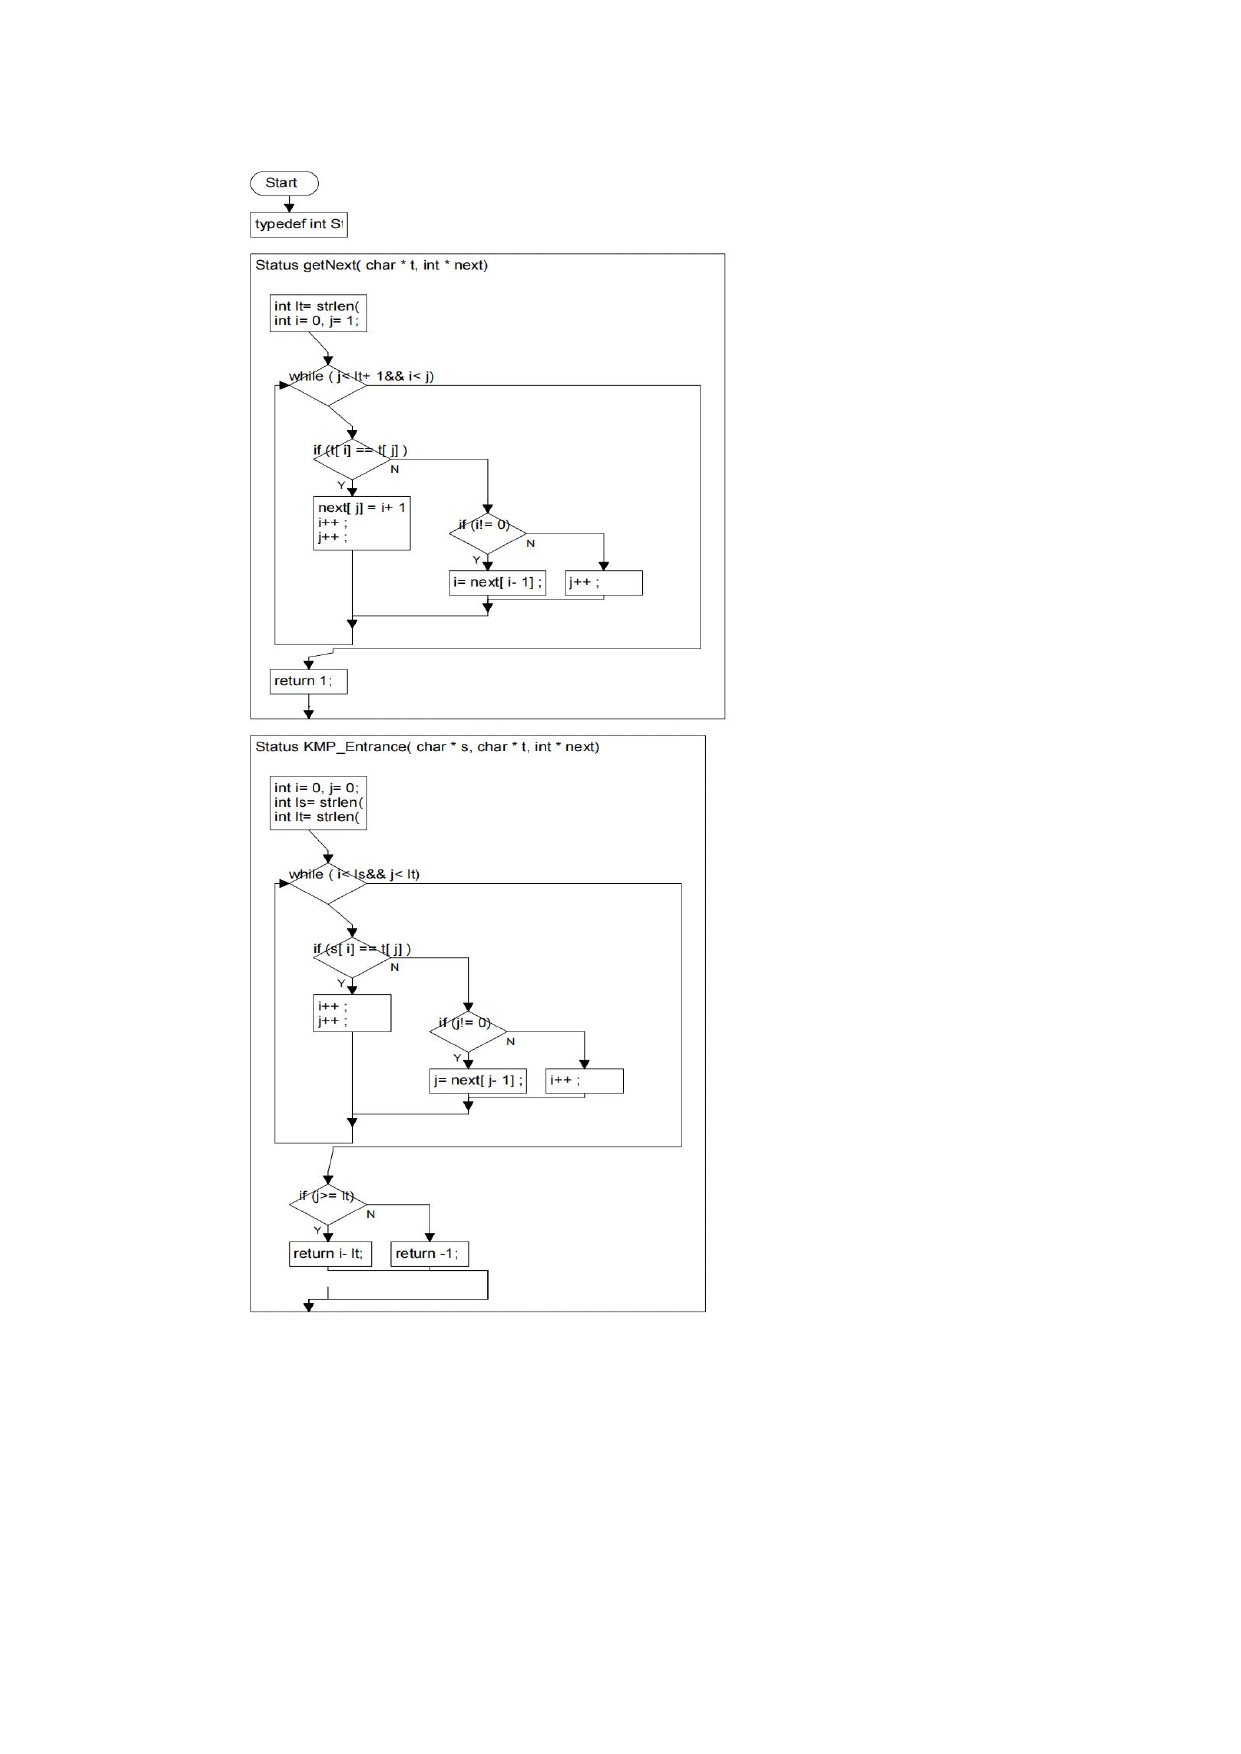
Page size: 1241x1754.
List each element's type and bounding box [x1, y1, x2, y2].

picture [231, 162, 765, 1328]
